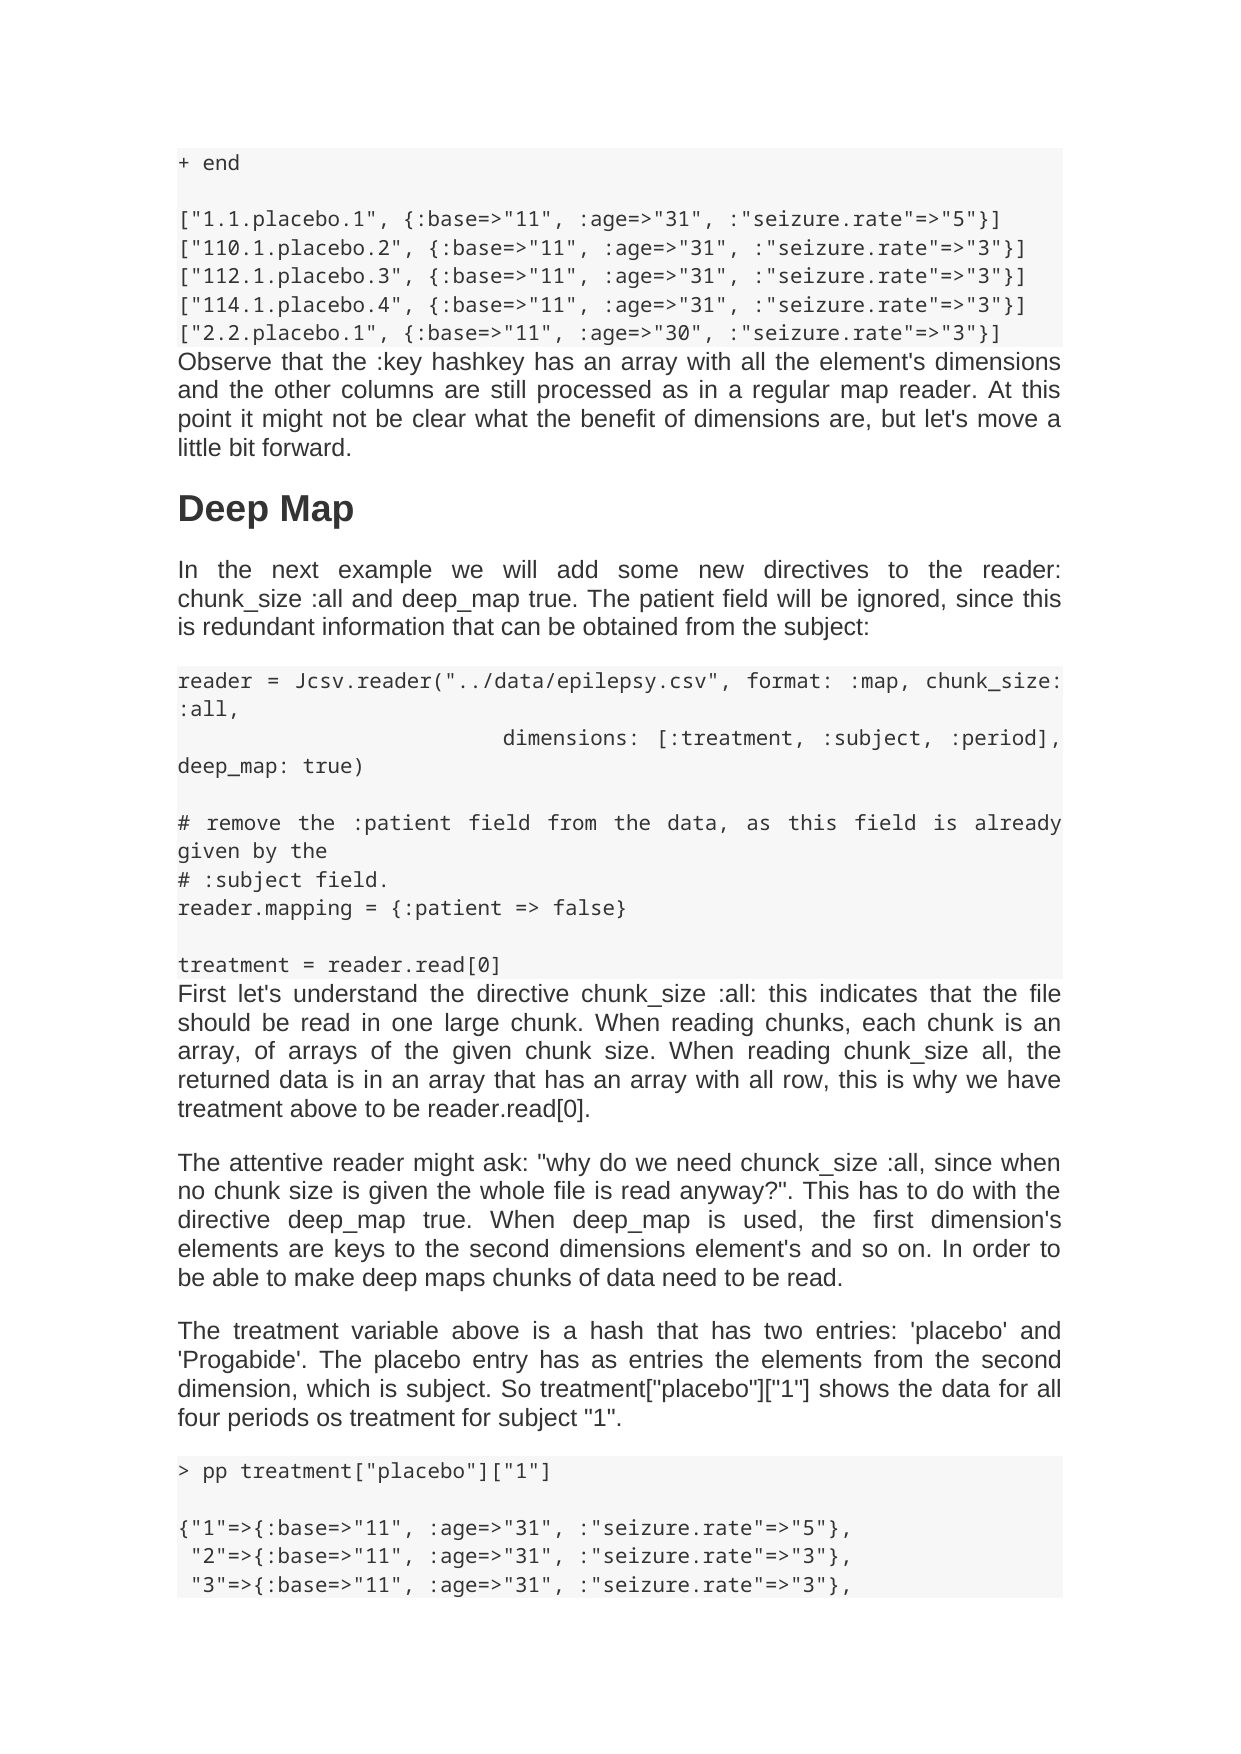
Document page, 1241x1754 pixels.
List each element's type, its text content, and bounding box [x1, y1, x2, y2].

text ["110.1.placebo.2", {:base=>"11", :age=>"31", :"seizure.rate"=>"3"}] [177, 233, 1063, 261]
text "3"=>{:base=>"11", :age=>"31", :"seizure.rate"=>"3"}, [177, 1570, 1063, 1598]
text "2"=>{:base=>"11", :age=>"31", :"seizure.rate"=>"3"}, [177, 1542, 1063, 1570]
text ["112.1.placebo.3", {:base=>"11", :age=>"31", :"seizure.rate"=>"3"}] [177, 261, 1063, 290]
text {"1"=>{:base=>"11", :age=>"31", :"seizure.rate"=>"5"}, [177, 1513, 1063, 1542]
text ["2.2.placebo.1", {:base=>"11", :age=>"30", :"seizure.rate"=>"3"}] [177, 318, 1063, 347]
text treatment = reader.read[0] [177, 950, 1063, 979]
text First let's understand the directive chunk_size :all: this indicates that the file should be read in one large chunk. When reading chunks, each chunk is an array, of arrays of the given chunk size. When reading chunk_size all, the returned data is in an array that has an array with all row, this is why we have treatment above to be reader.read[0]. [177, 979, 1063, 1123]
text dimensions: [:treatment, :subject, :period], deep_map: true) [177, 723, 1063, 780]
text In the next example we will add some new directives to the reader: chunk_size :all and deep_map true. The patient field will be ignored, since this is redundant information that can be obtained from the subject: [177, 555, 1063, 641]
text + end [177, 148, 1063, 176]
text Observe that the :key hashkey has an array with all the element's dimensions and the other columns are still processed as in a regular map reader. At this point it might not be clear what the benefit of dimensions are, but let's move a little bit forward. [177, 347, 1063, 462]
text Deep Map [177, 487, 1063, 530]
text reader.mapping = {:patient => false} [177, 893, 1063, 922]
text ["1.1.placebo.1", {:base=>"11", :age=>"31", :"seizure.rate"=>"5"}] [177, 204, 1063, 233]
text reader = Jcsv.reader("../data/epilepsy.csv", format: :map, chunk_size: :all, [177, 666, 1063, 723]
text The attentive reader might ask: "why do we need chunck_size :all, since when no chunk size is given the whole file is read anyway?". This has to do with the directive deep_map true. When deep_map is used, the first dimension's elements are keys to the second dimensions element's and so on. In order to be able to make deep maps chunks of data need to be read. [177, 1148, 1063, 1291]
text # remove the :patient field from the data, as this field is already given by the [177, 808, 1063, 865]
text The treatment variable above is a hash that has two entries: 'placebo' and 'Progabide'. The placebo entry has as entries the elements from the second dimension, which is subject. So treatment["placebo"]["1"] shows the data for all four periods os treatment for subject "1". [177, 1316, 1063, 1431]
text > pp treatment["placebo"]["1"] [177, 1456, 1063, 1485]
text ["114.1.placebo.4", {:base=>"11", :age=>"31", :"seizure.rate"=>"3"}] [177, 290, 1063, 318]
text # :subject field. [177, 865, 1063, 893]
